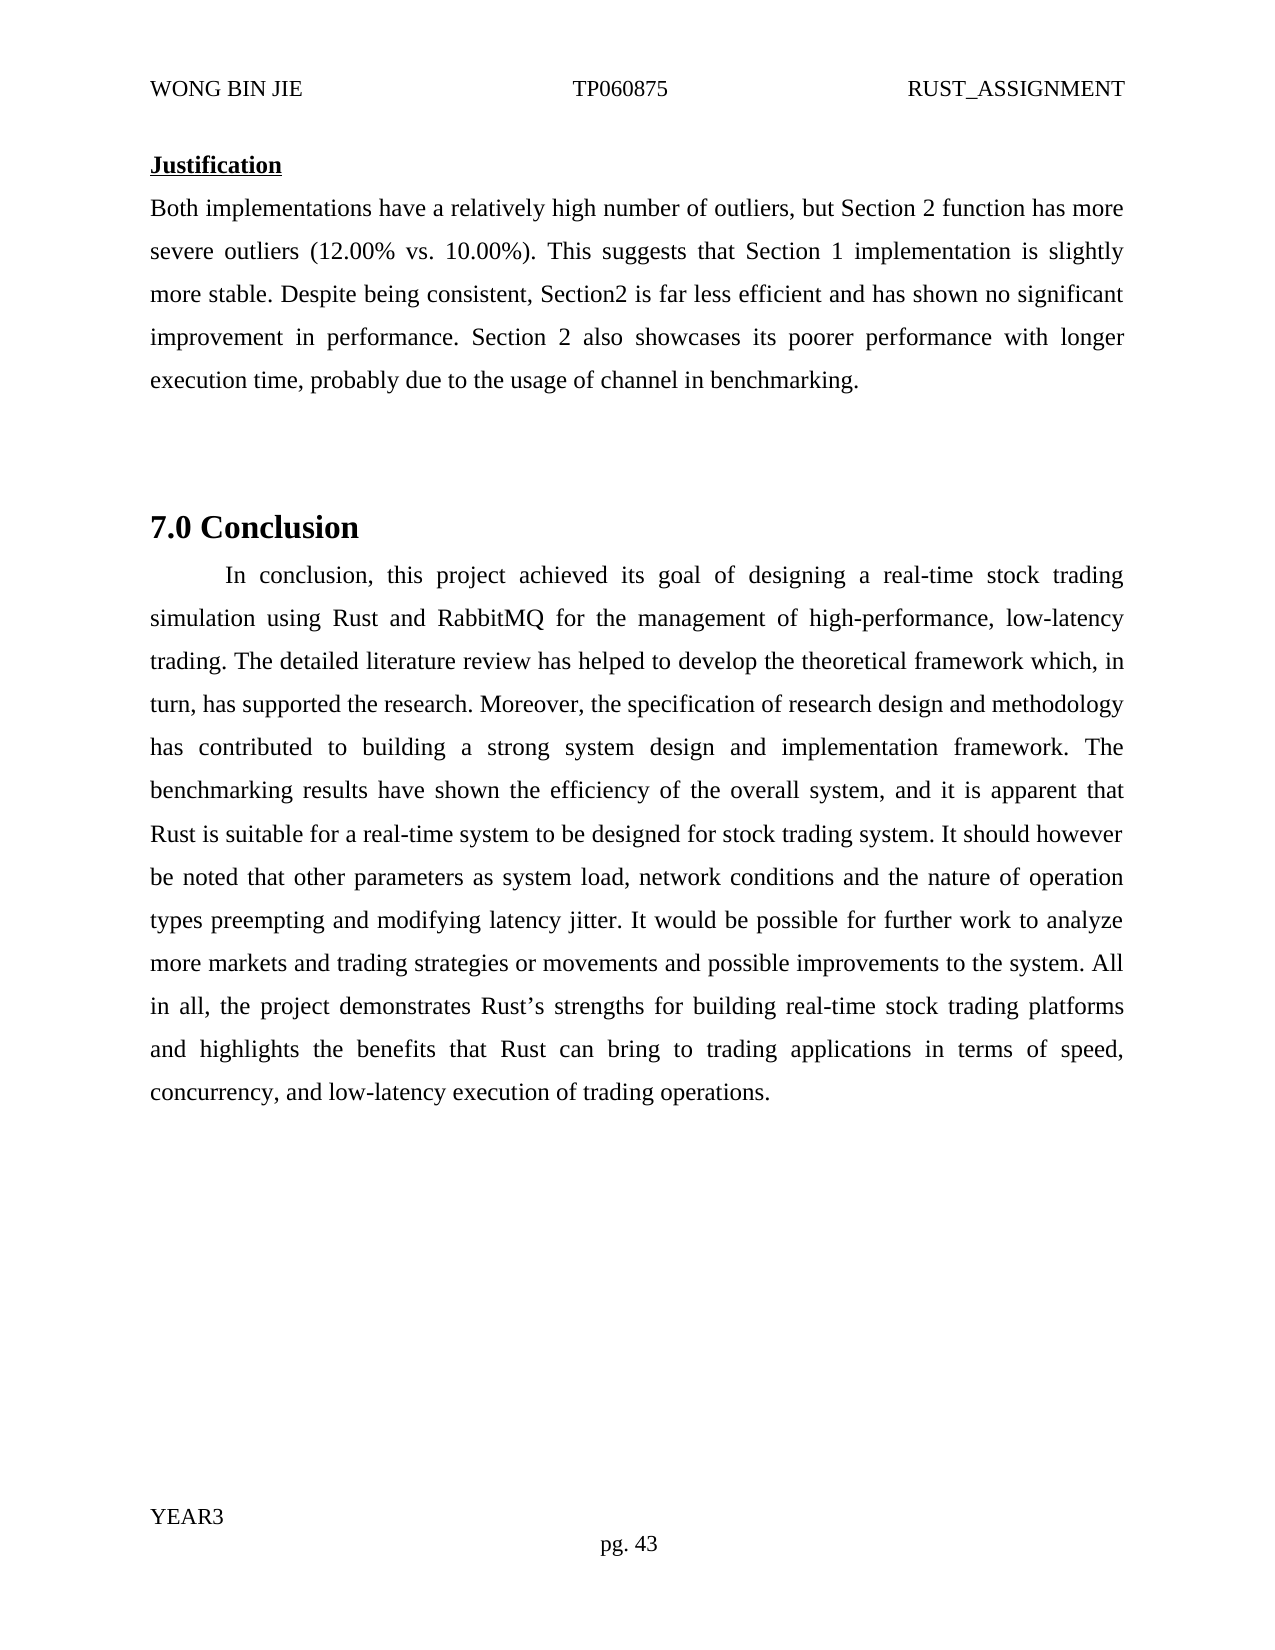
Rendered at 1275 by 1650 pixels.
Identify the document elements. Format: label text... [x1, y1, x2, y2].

subtitle 7.0 Conclusion [150, 507, 1125, 546]
text Justification [150, 150, 1125, 179]
text In conclusion, this project achieved its goal of designing a real-time stock trading simulation using Rust and RabbitMQ for the management of high-performance, low-latency trading. The detailed literature review has helped to develop the theoretical framework which, in turn, has supported the research. Moreover, the specification of research design and methodology has contributed to building a strong system design and implementation framework. The benchmarking results have shown the efficiency of the overall system, and it is apparent that Rust is suitable for a real-time system to be designed for stock trading system. It should however be noted that other parameters as system load, network conditions and the nature of operation types preempting and modifying latency jitter. It would be possible for further work to analyze more markets and trading strategies or movements and possible improvements to the system. All in all, the project demonstrates Rust’s strengths for building real-time stock trading platforms and highlights the benefits that Rust can bring to trading applications in terms of speed, concurrency, and low-latency execution of trading operations. [150, 560, 1125, 1106]
text Both implementations have a relatively high number of outliers, but Section 2 function has more severe outliers (12.00% vs. 10.00%). This suggests that Section 1 implementation is slightly more stable. Despite being consistent, Section2 is far less efficient and has shown no significant improvement in performance. Section 2 also showcases its poorer performance with longer execution time, probably due to the usage of channel in benchmarking. [150, 193, 1125, 394]
